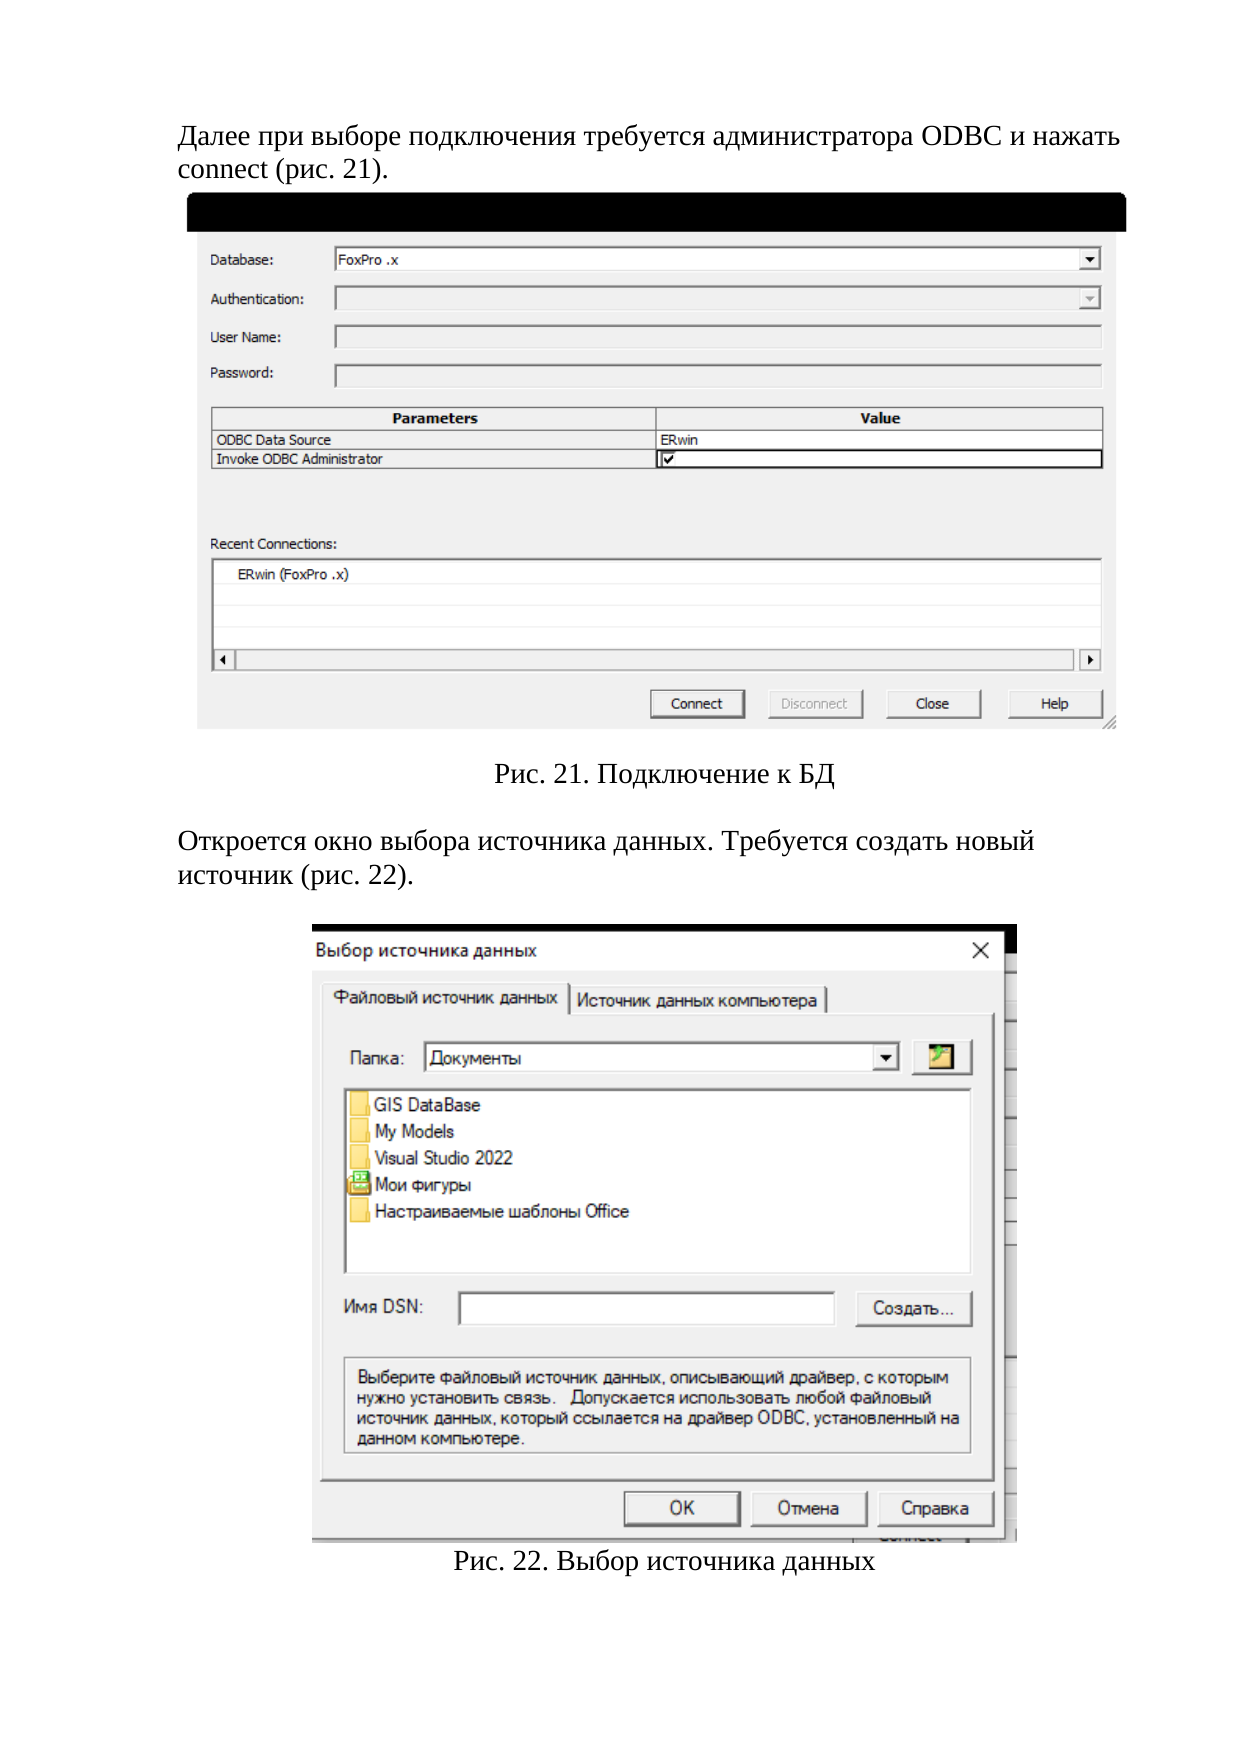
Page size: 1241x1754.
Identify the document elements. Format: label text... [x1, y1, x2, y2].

picture [177, 185, 1153, 757]
text Откроется окно выбора источника данных. Требуется создать новый источник (рис. 22). [177, 823, 1152, 891]
text Далее при выборе подключения требуется администратора ODBC и нажать connect (рис. 21). [177, 118, 1152, 185]
picture [312, 924, 1017, 1543]
text Рис. 22. Выбор источника данных [177, 1543, 1152, 1576]
text Рис. 21. Подключение к БД [177, 757, 1152, 790]
